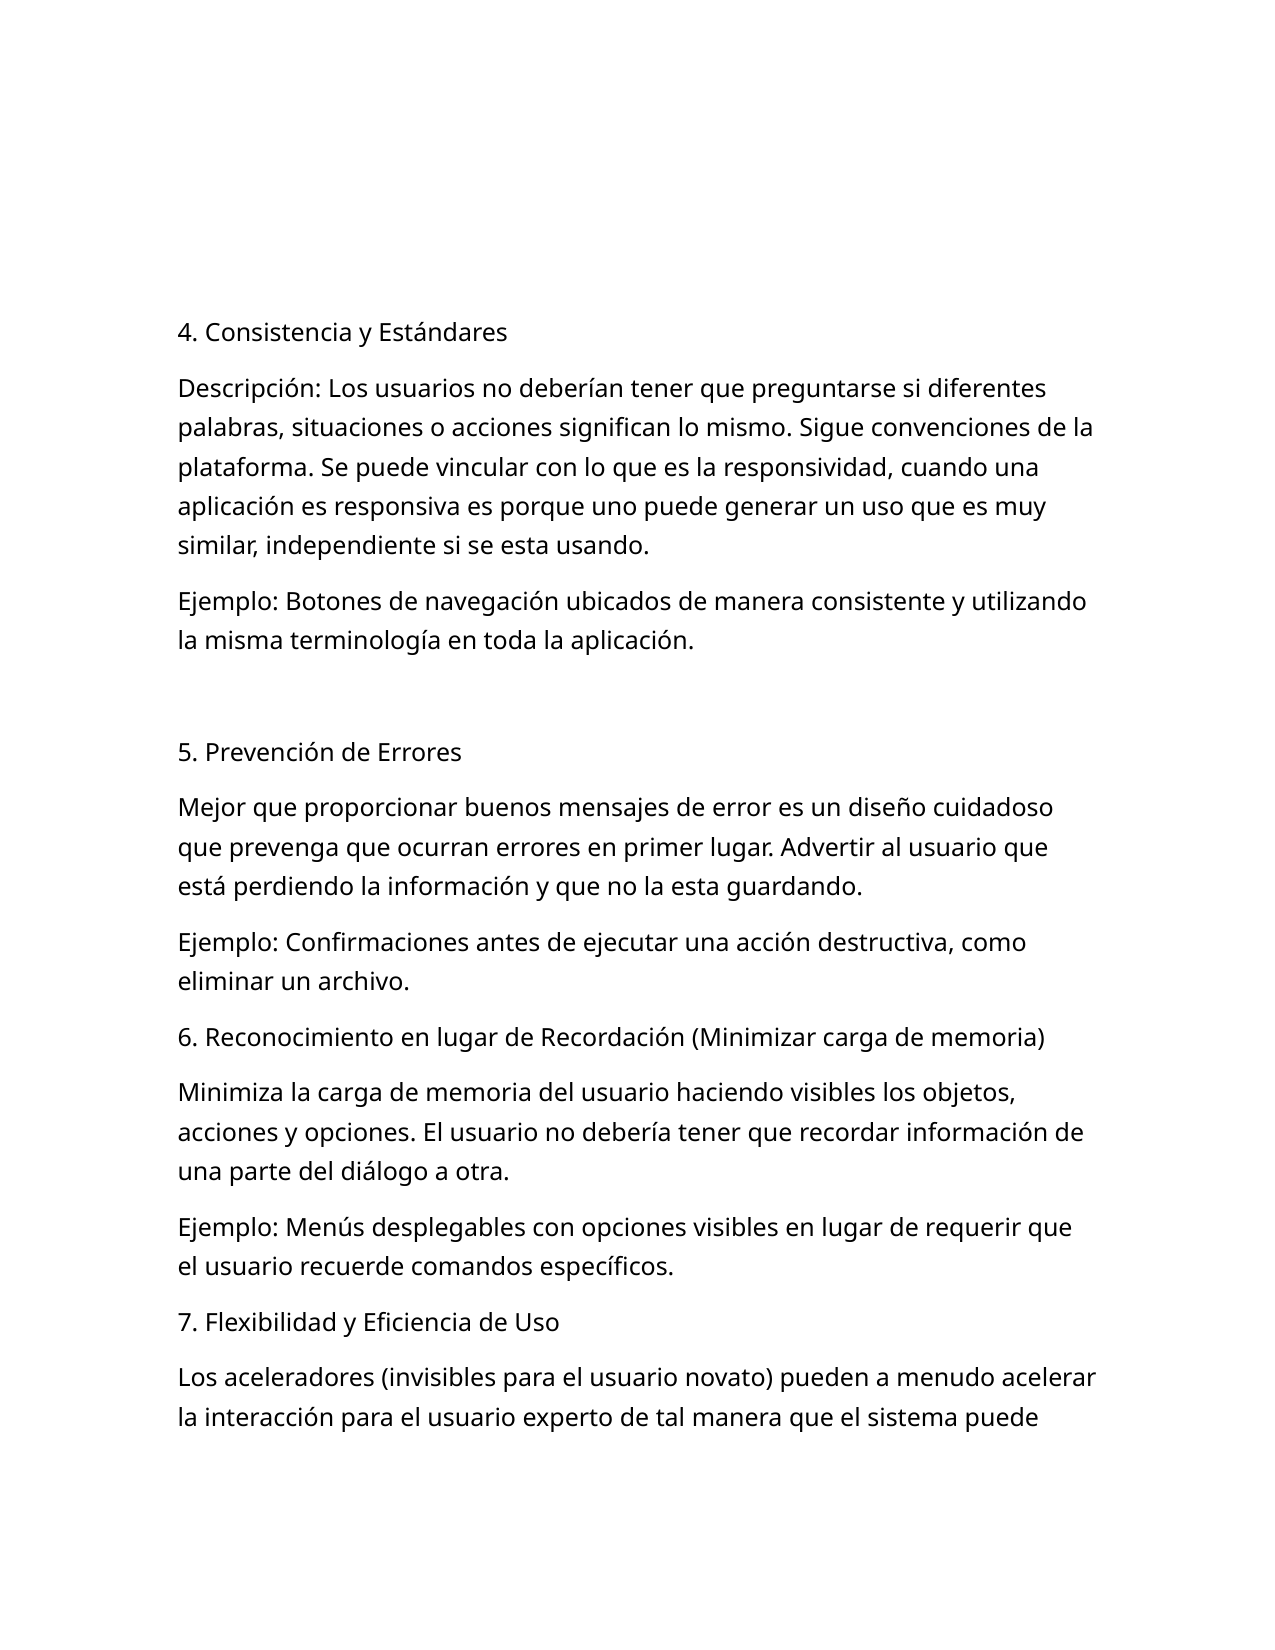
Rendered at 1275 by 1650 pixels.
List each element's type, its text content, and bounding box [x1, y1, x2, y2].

text Ejemplo: Botones de navegación ubicados de manera consistente y utilizando la misma terminología en toda la aplicación. [177, 583, 1098, 657]
text 6. Reconocimiento en lugar de Recordación (Minimizar carga de memoria) [177, 1019, 1098, 1053]
text 5. Prevención de Errores [177, 734, 1098, 768]
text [177, 1360, 1098, 1433]
text 4. Consistencia y Estándares [177, 315, 1098, 349]
text Ejemplo: Confirmaciones antes de ejecutar una acción destructiva, como eliminar un archivo. [177, 924, 1098, 997]
text Mejor que proporcionar buenos mensajes de error es un diseño cuidadoso que prevenga que ocurran errores en primer lugar. Advertir al usuario que está perdiendo la información y que no la esta guardando. [177, 790, 1098, 902]
text 7. Flexibilidad y Eficiencia de Uso [177, 1304, 1098, 1338]
text Descripción: Los usuarios no deberían tener que preguntarse si diferentes palabras, situaciones o acciones significan lo mismo. Sigue convenciones de la plataforma. Se puede vincular con lo que es la responsividad, cuando una aplicación es responsiva es porque uno puede generar un uso que es muy similar, independiente si se esta usando. [177, 371, 1098, 562]
text Ejemplo: Menús desplegables con opciones visibles en lugar de requerir que el usuario recuerde comandos específicos. [177, 1209, 1098, 1282]
text Minimiza la carga de memoria del usuario haciendo visibles los objetos, acciones y opciones. El usuario no debería tener que recordar información de una parte del diálogo a otra. [177, 1075, 1098, 1187]
